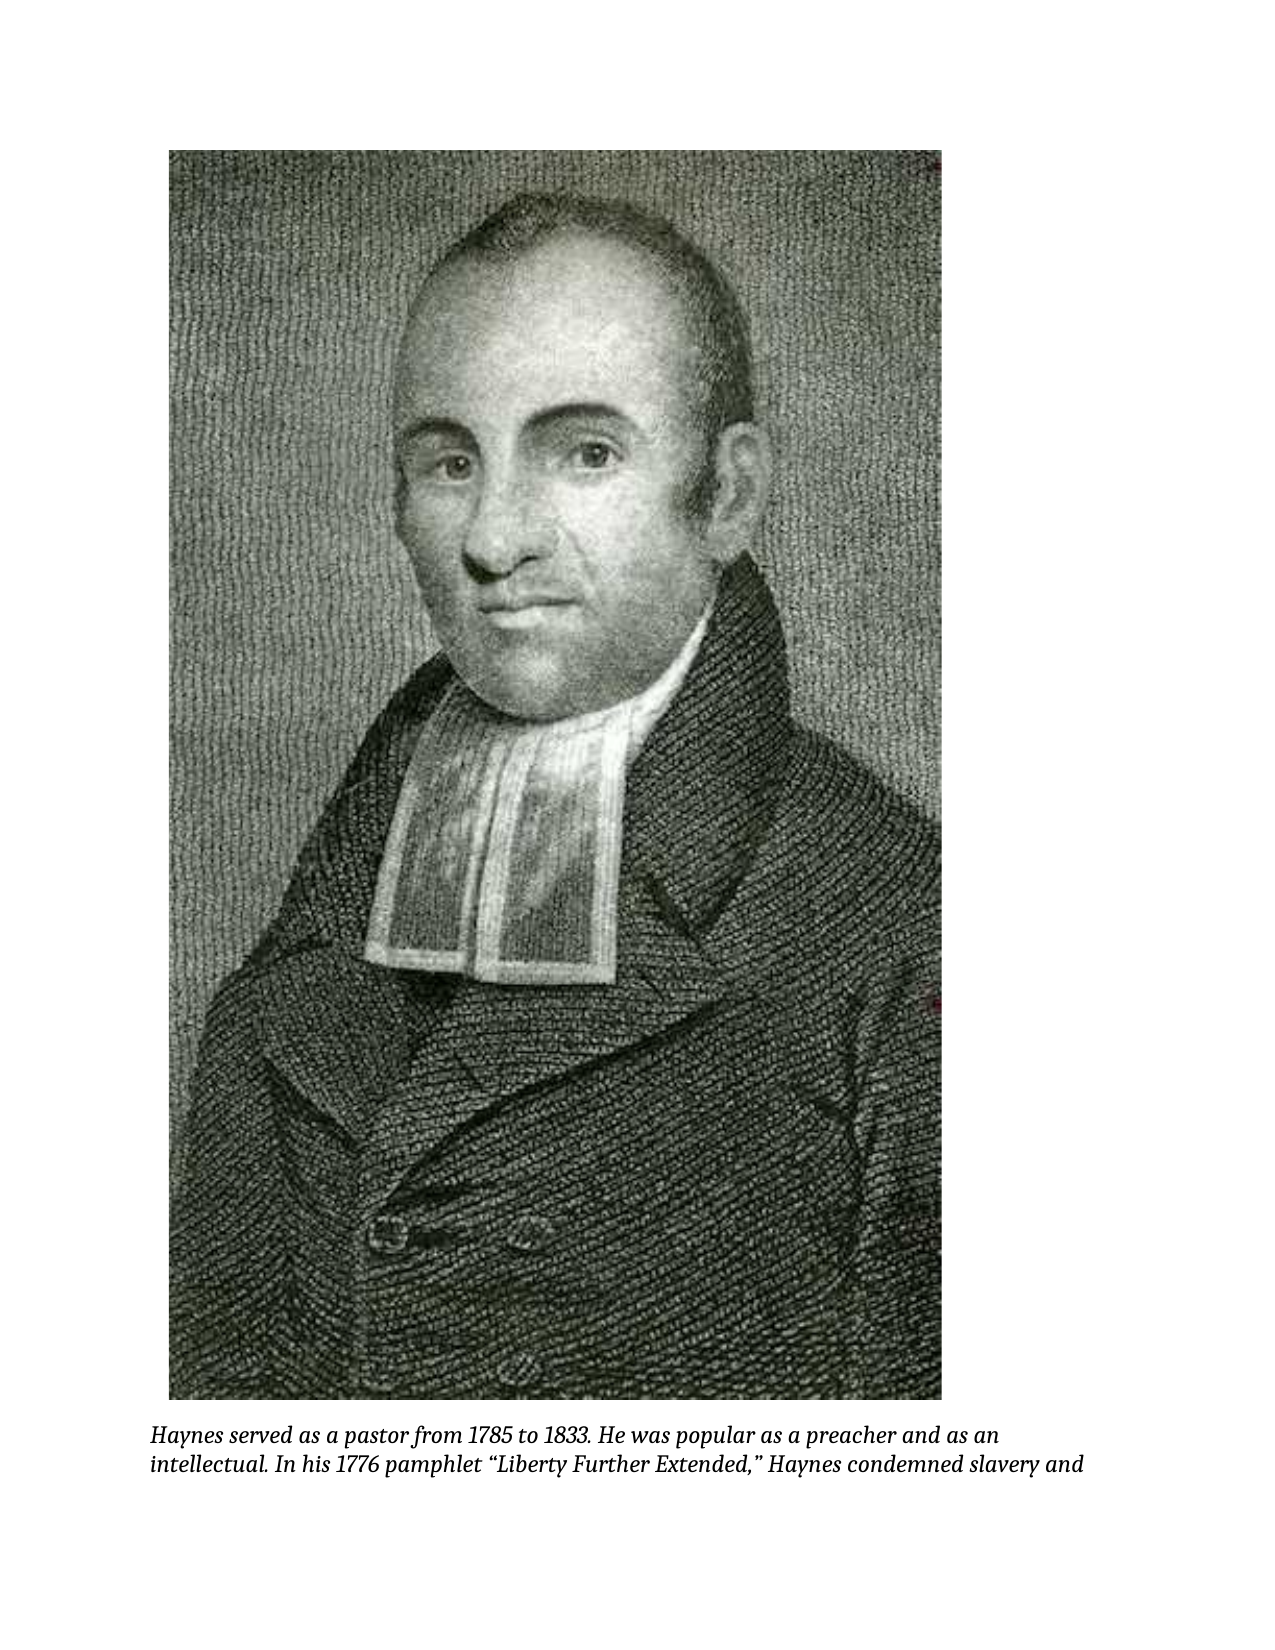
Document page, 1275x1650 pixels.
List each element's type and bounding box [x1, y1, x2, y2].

picture [168, 150, 942, 1400]
text [150, 1421, 1125, 1478]
